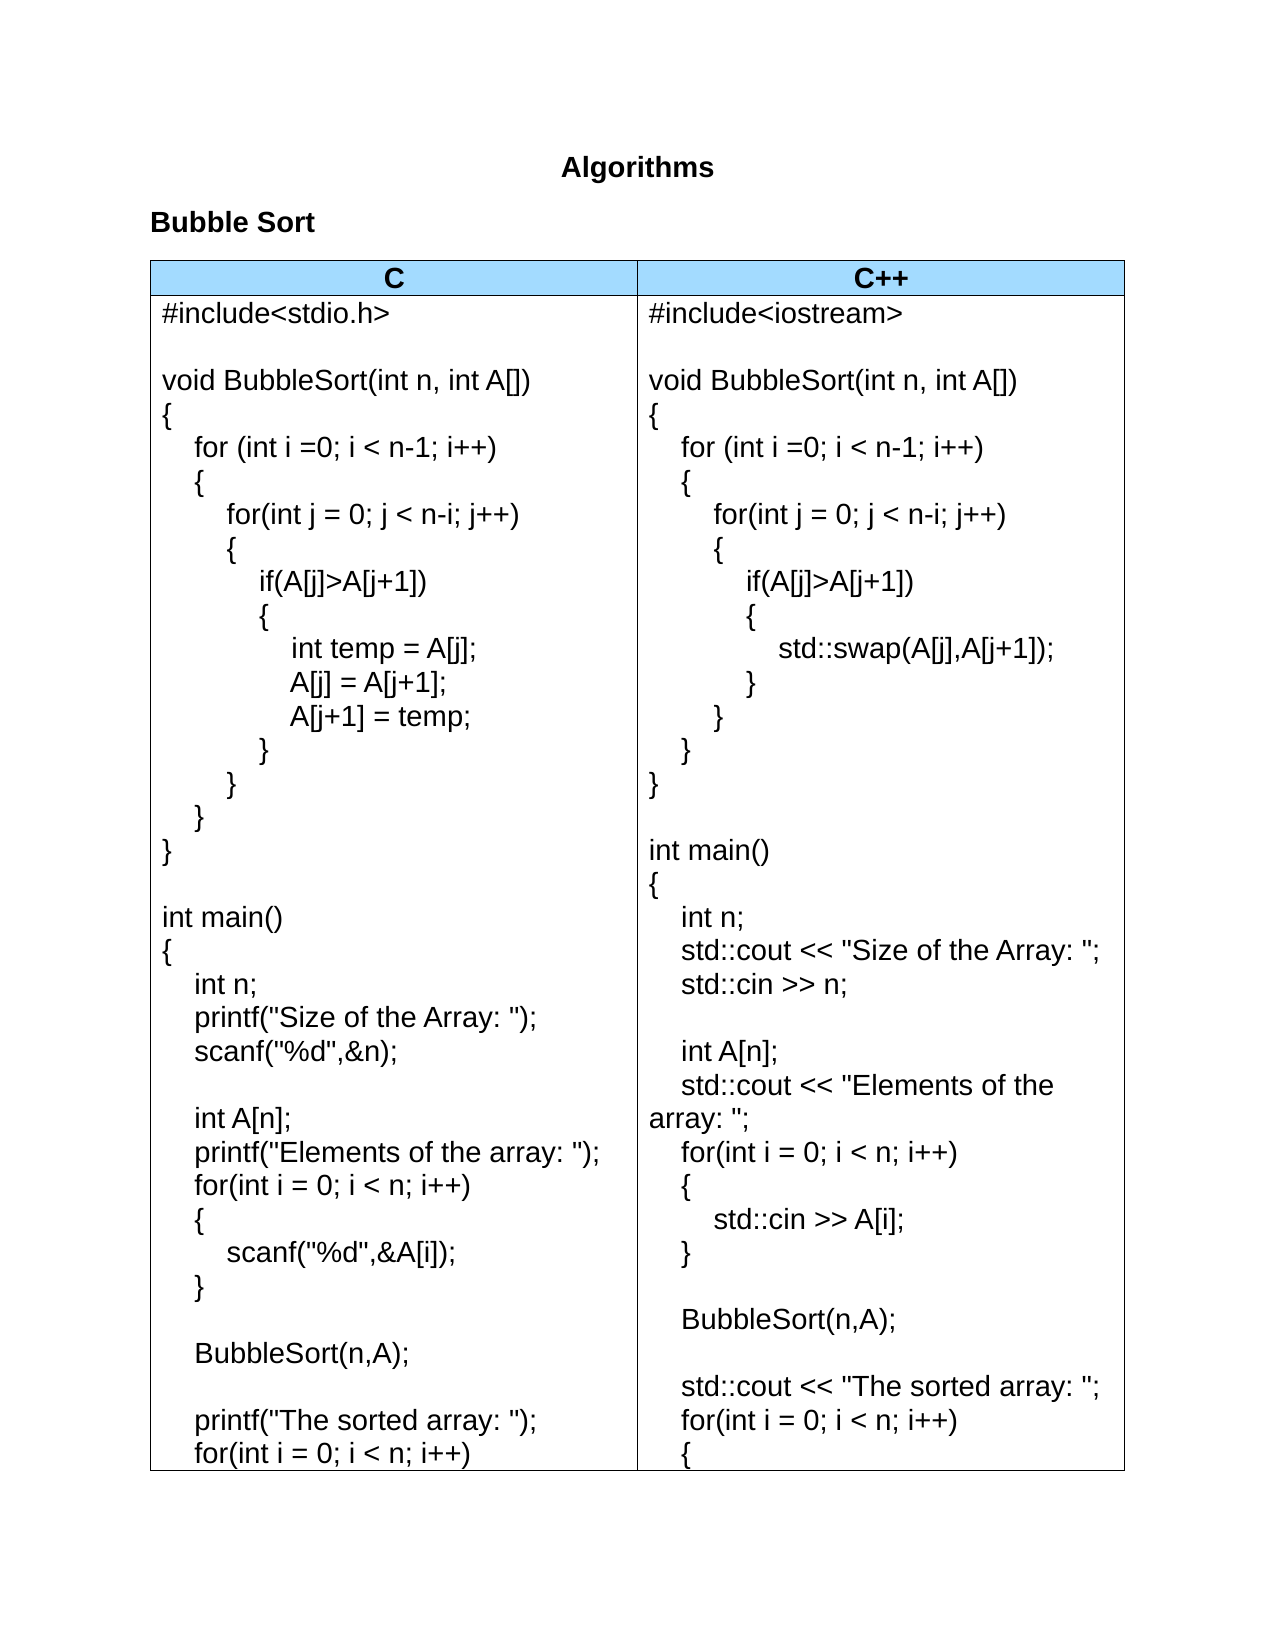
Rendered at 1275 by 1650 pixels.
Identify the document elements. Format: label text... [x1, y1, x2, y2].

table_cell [638, 296, 1124, 1470]
text Algorithms [150, 150, 1125, 183]
table_header C++ [638, 261, 1124, 295]
table_header C [151, 261, 637, 295]
text Bubble Sort [150, 205, 1125, 239]
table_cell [151, 296, 637, 1470]
